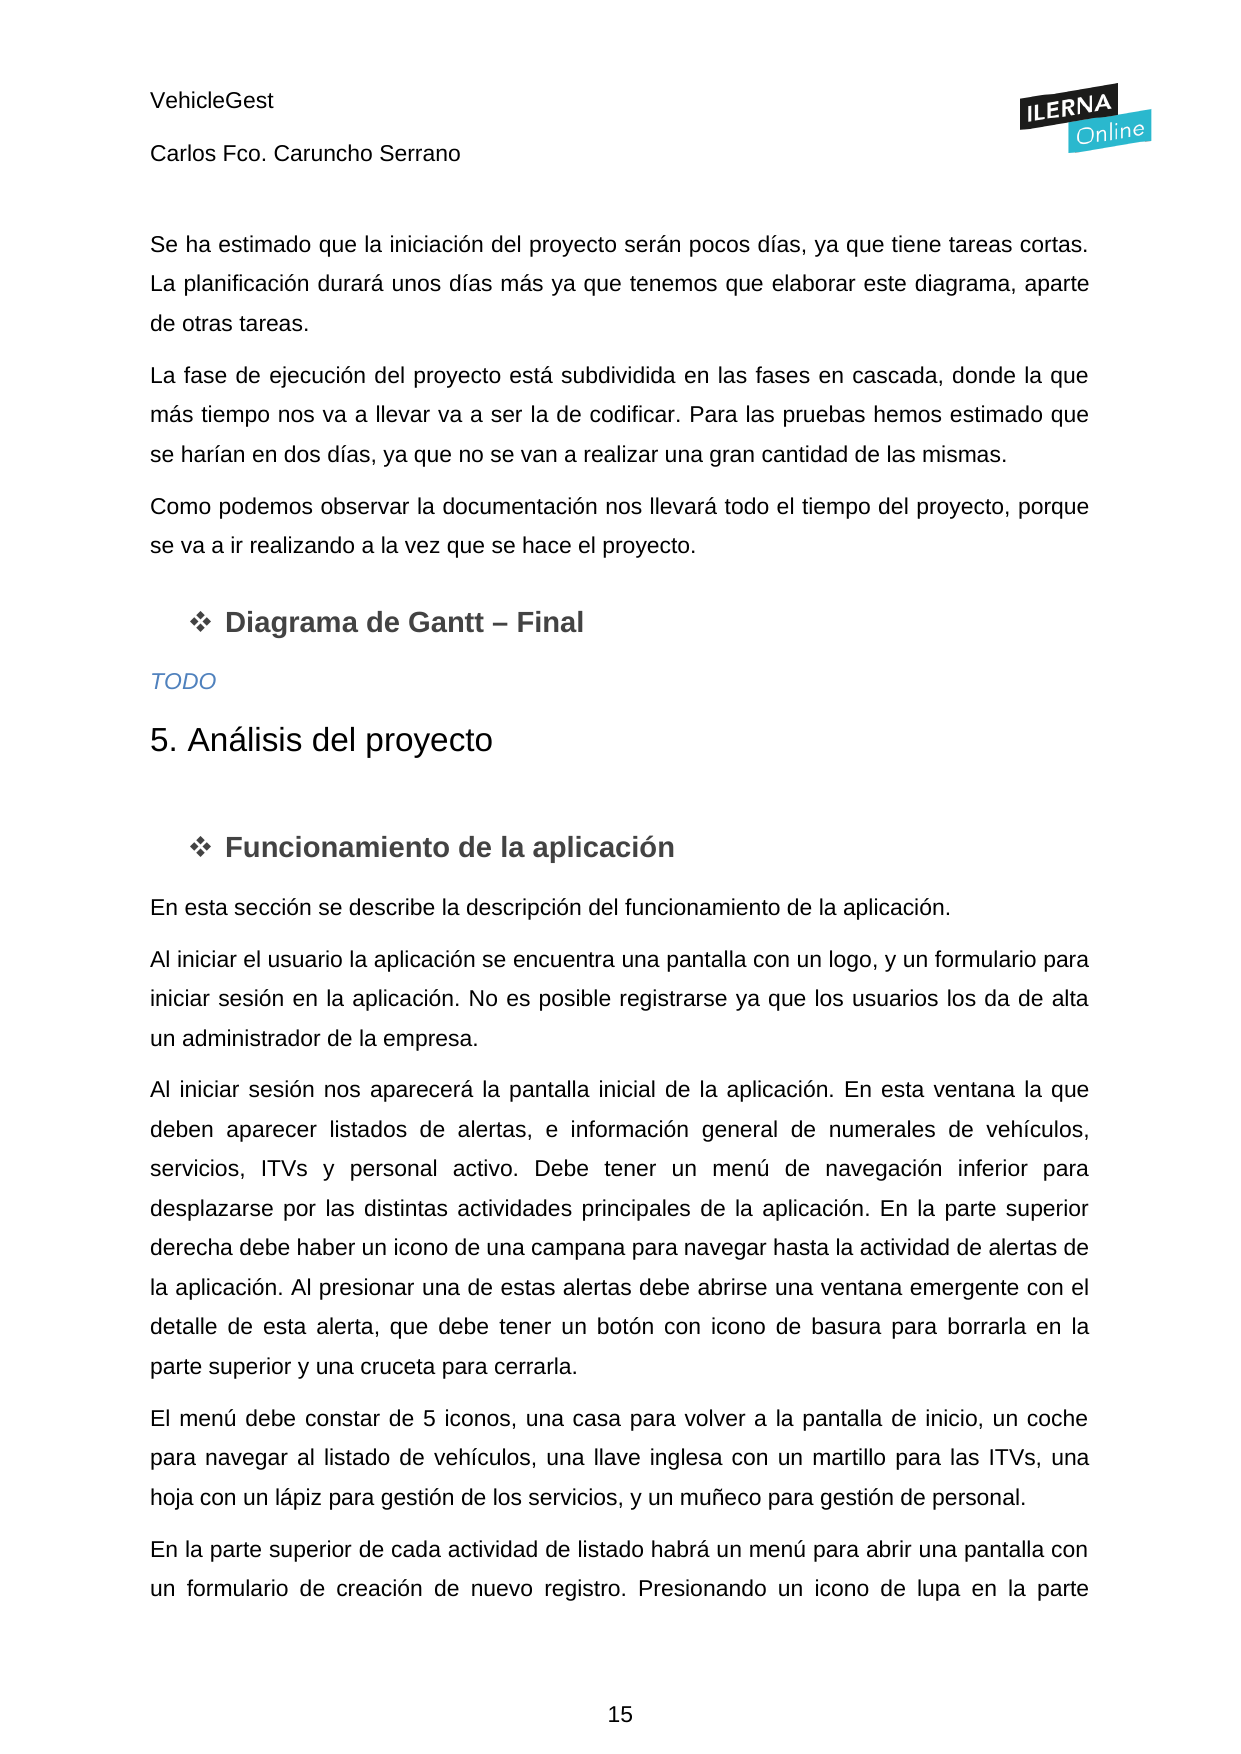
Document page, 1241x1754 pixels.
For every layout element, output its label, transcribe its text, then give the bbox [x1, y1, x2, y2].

subtitle Diagrama de Gantt – Final [187, 605, 1090, 639]
text Al iniciar el usuario la aplicación se encuentra una pantalla con un logo, y un formulario para iniciar sesión en la aplicación. No es posible registrarse ya que los usuarios los da de alta un administrador de la empresa. [150, 946, 1090, 1051]
text Como podemos observar la documentación nos llevará todo el tiempo del proyecto, porque se va a ir realizando a la vez que se hace el proyecto. [150, 493, 1090, 559]
subtitle Análisis del proyecto [150, 720, 1090, 759]
subtitle Funcionamiento de la aplicación [187, 830, 1090, 864]
text Al iniciar sesión nos aparecerá la pantalla inicial de la aplicación. En esta ventana la que deben aparecer listados de alertas, e información general de numerales de vehículos, servicios, ITVs y personal activo. Debe tener un menú de navegación inferior para desplazarse por las distintas actividades principales de la aplicación. En la parte superior derecha debe haber un icono de una campana para navegar hasta la actividad de alertas de la aplicación. Al presionar una de estas alertas debe abrirse una ventana emergente con el detalle de esta alerta, que debe tener un botón con icono de basura para borrarla en la parte superior y una cruceta para cerrarla. [150, 1076, 1090, 1379]
text Se ha estimado que la iniciación del proyecto serán pocos días, ya que tiene tareas cortas. La planificación durará unos días más ya que tenemos que elaborar este diagrama, aparte de otras tareas. [150, 231, 1090, 336]
text TODO [150, 668, 1090, 694]
picture [1020, 83, 1152, 153]
text En esta sección se describe la descripción del funcionamiento de la aplicación. [150, 893, 1090, 920]
text El menú debe constar de 5 iconos, una casa para volver a la pantalla de inicio, un coche para navegar al listado de vehículos, una llave inglesa con un martillo para las ITVs, una hoja con un lápiz para gestión de los servicios, y un muñeco para gestión de personal. [150, 1405, 1090, 1510]
text La fase de ejecución del proyecto está subdividida en las fases en cascada, donde la que más tiempo nos va a llevar va a ser la de codificar. Para las pruebas hemos estimado que se harían en dos días, ya que no se van a realizar una gran cantidad de las mismas. [150, 362, 1090, 467]
